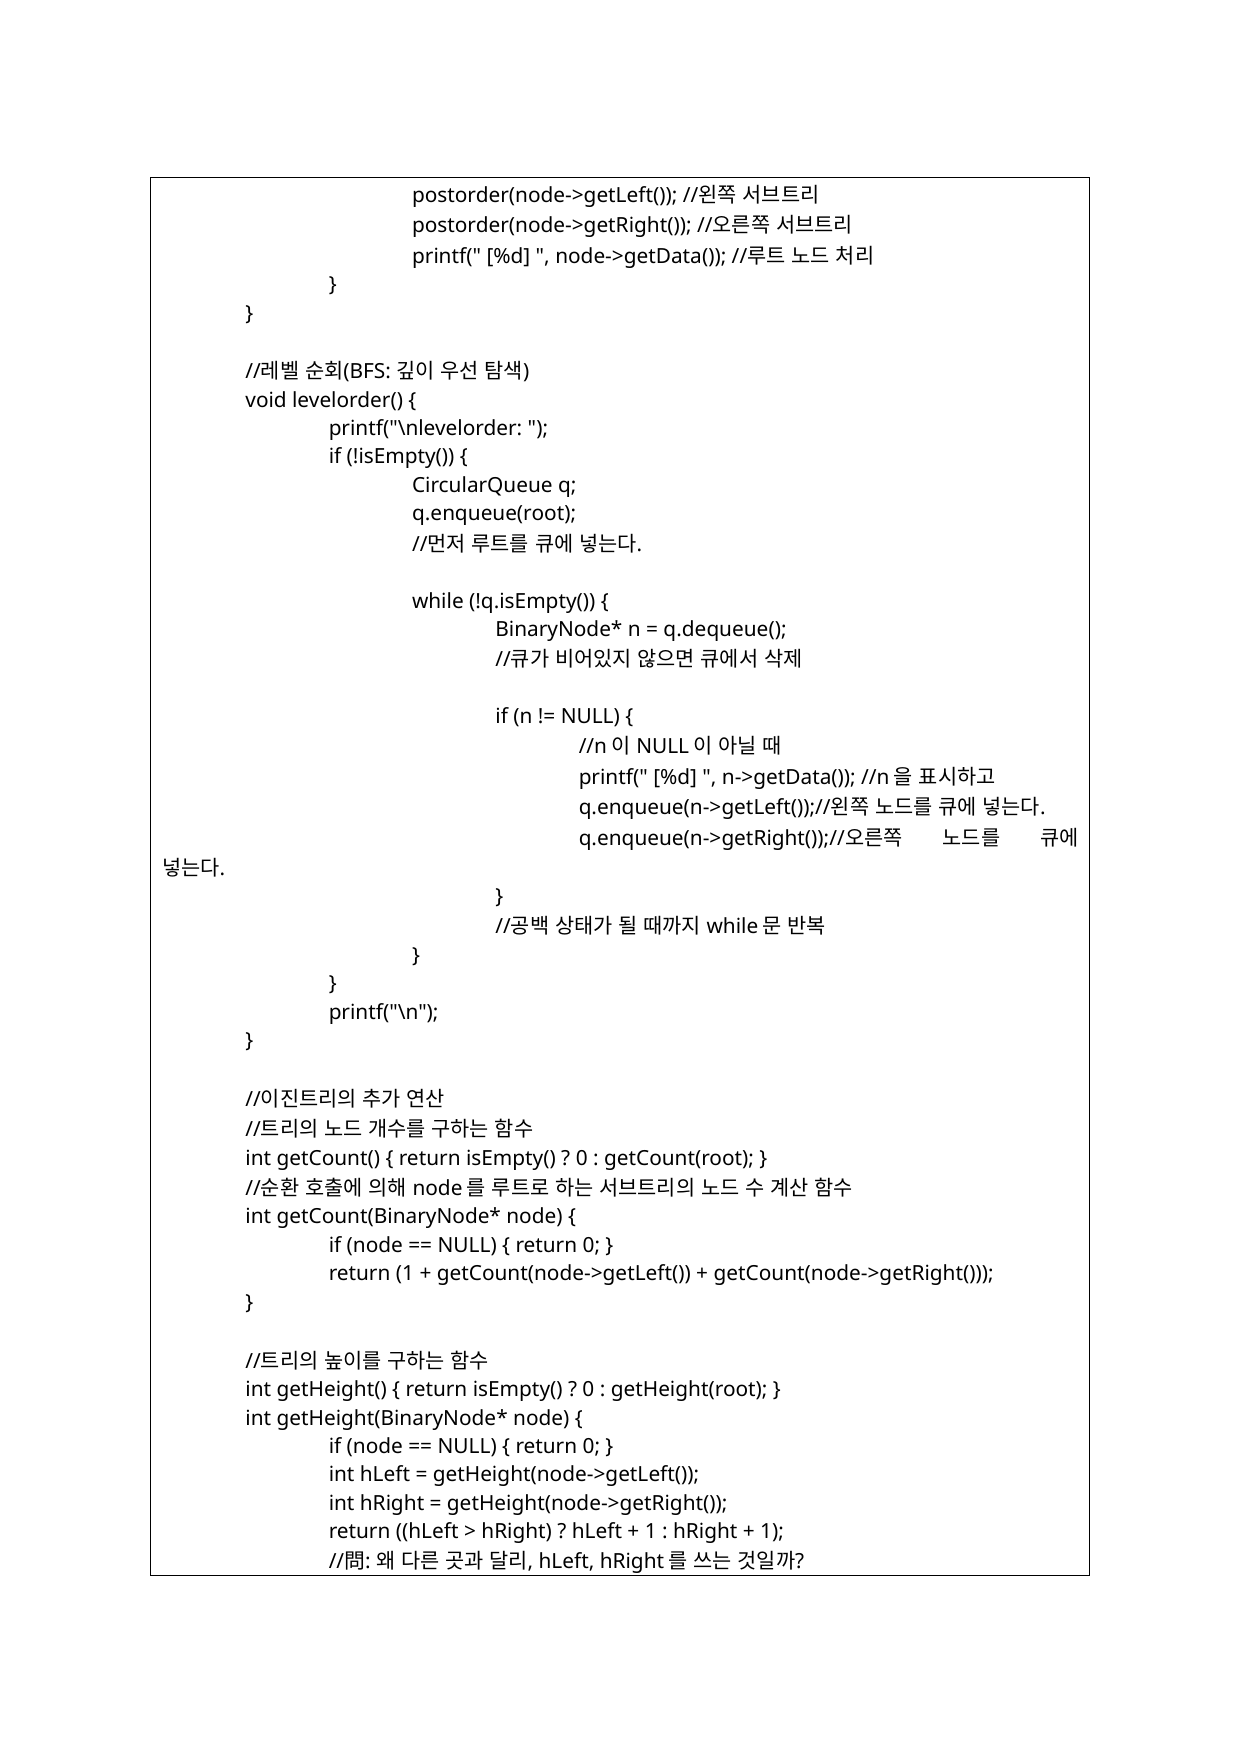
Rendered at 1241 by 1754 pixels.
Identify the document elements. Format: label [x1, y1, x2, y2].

table_header [151, 178, 1089, 1575]
